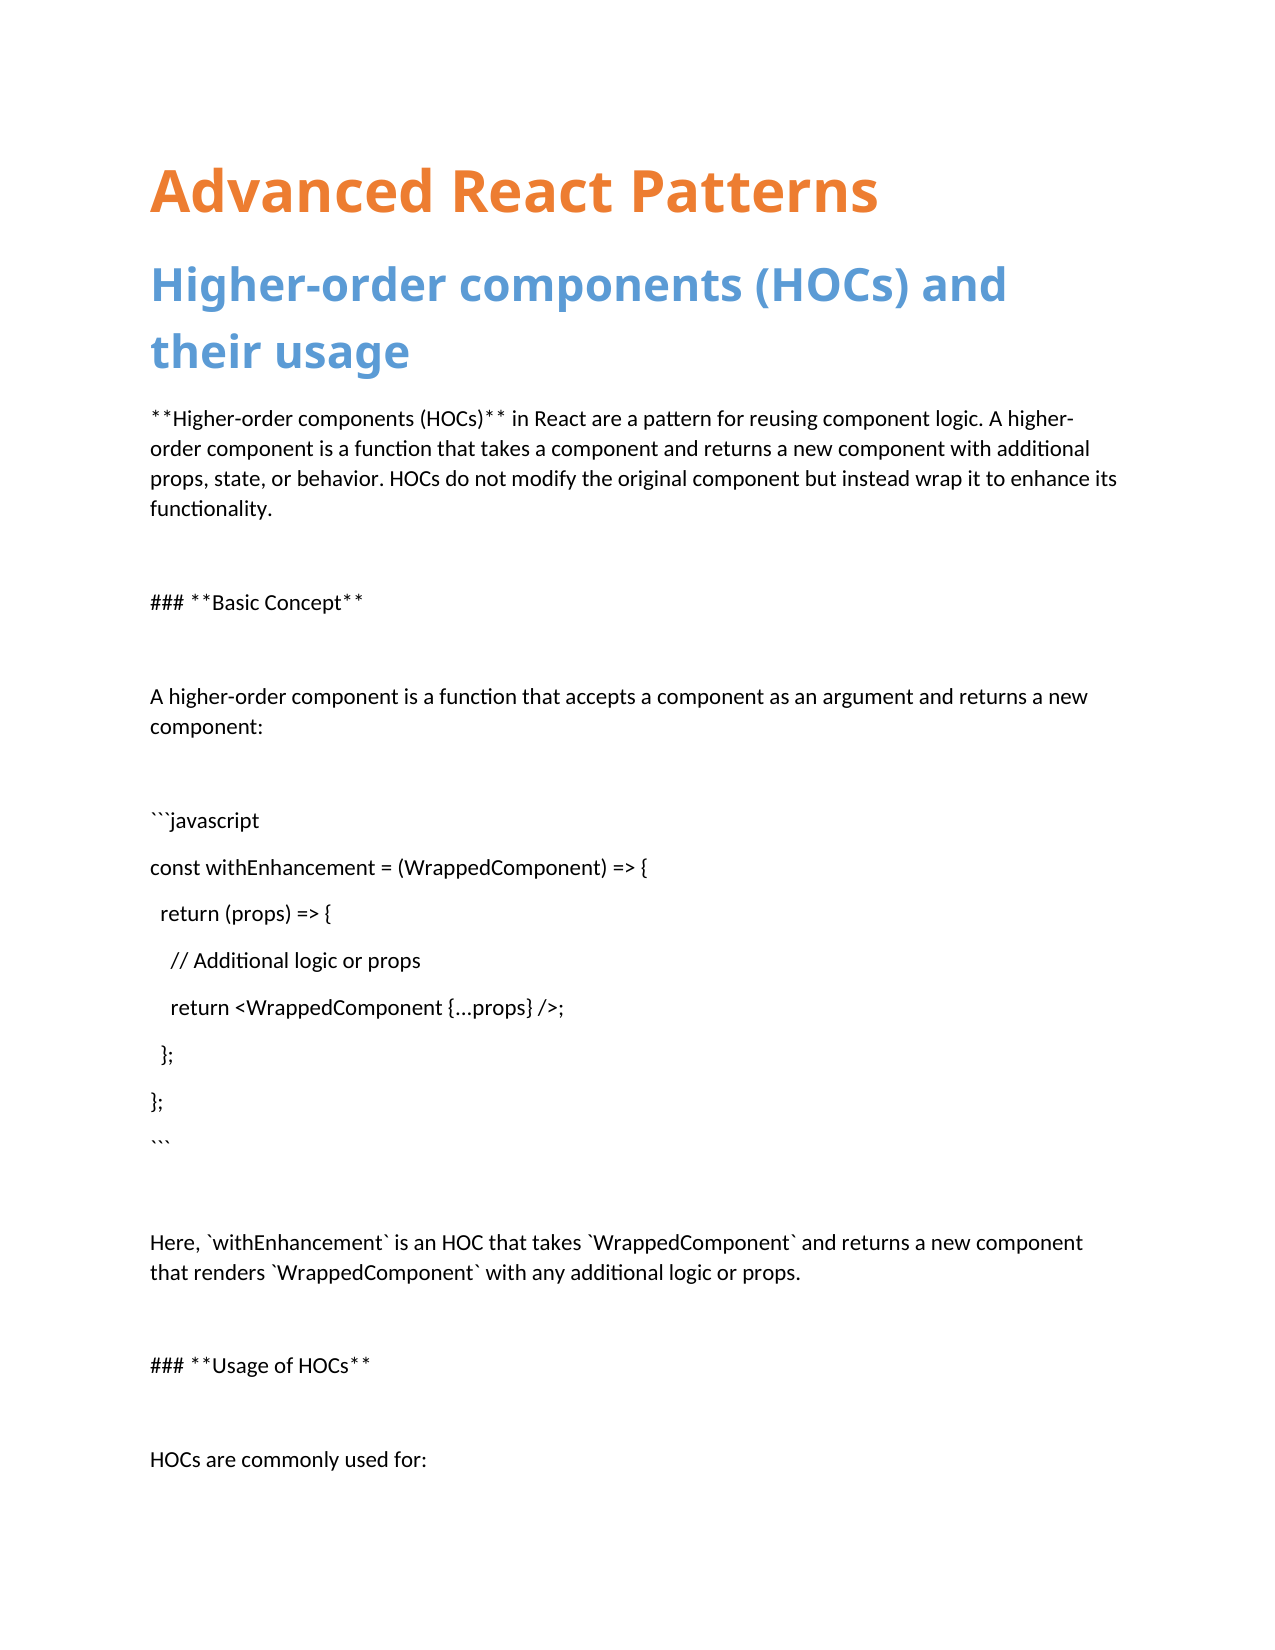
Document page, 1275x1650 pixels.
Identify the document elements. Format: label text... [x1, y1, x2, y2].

text }; [150, 1040, 1125, 1068]
text ```javascript [150, 806, 1125, 834]
text ``` [150, 1134, 1125, 1162]
text A higher-order component is a function that accepts a component as an argument and returns a new component: [150, 682, 1125, 740]
text ### **Basic Concept** [150, 588, 1125, 616]
text return <WrappedComponent {...props} />; [150, 993, 1125, 1021]
text ### **Usage of HOCs** [150, 1352, 1125, 1380]
text HOCs are commonly used for: [150, 1445, 1125, 1473]
text Higher-order components (HOCs) and their usage [150, 252, 1125, 382]
text const withEnhancement = (WrappedComponent) => { [150, 853, 1125, 881]
text }; [150, 1087, 1125, 1115]
text **Higher-order components (HOCs)** in React are a pattern for reusing component logic. A higher-order component is a function that takes a component and returns a new component with additional props, state, or behavior. HOCs do not modify the original component but instead wrap it to enhance its functionality. [150, 404, 1125, 522]
text return (props) => { [150, 899, 1125, 928]
text Here, `withEnhancement` is an HOC that takes `WrappedComponent` and returns a new component that renders `WrappedComponent` with any additional logic or props. [150, 1228, 1125, 1286]
text // Additional logic or props [150, 946, 1125, 974]
text Advanced React Patterns [150, 150, 1125, 229]
